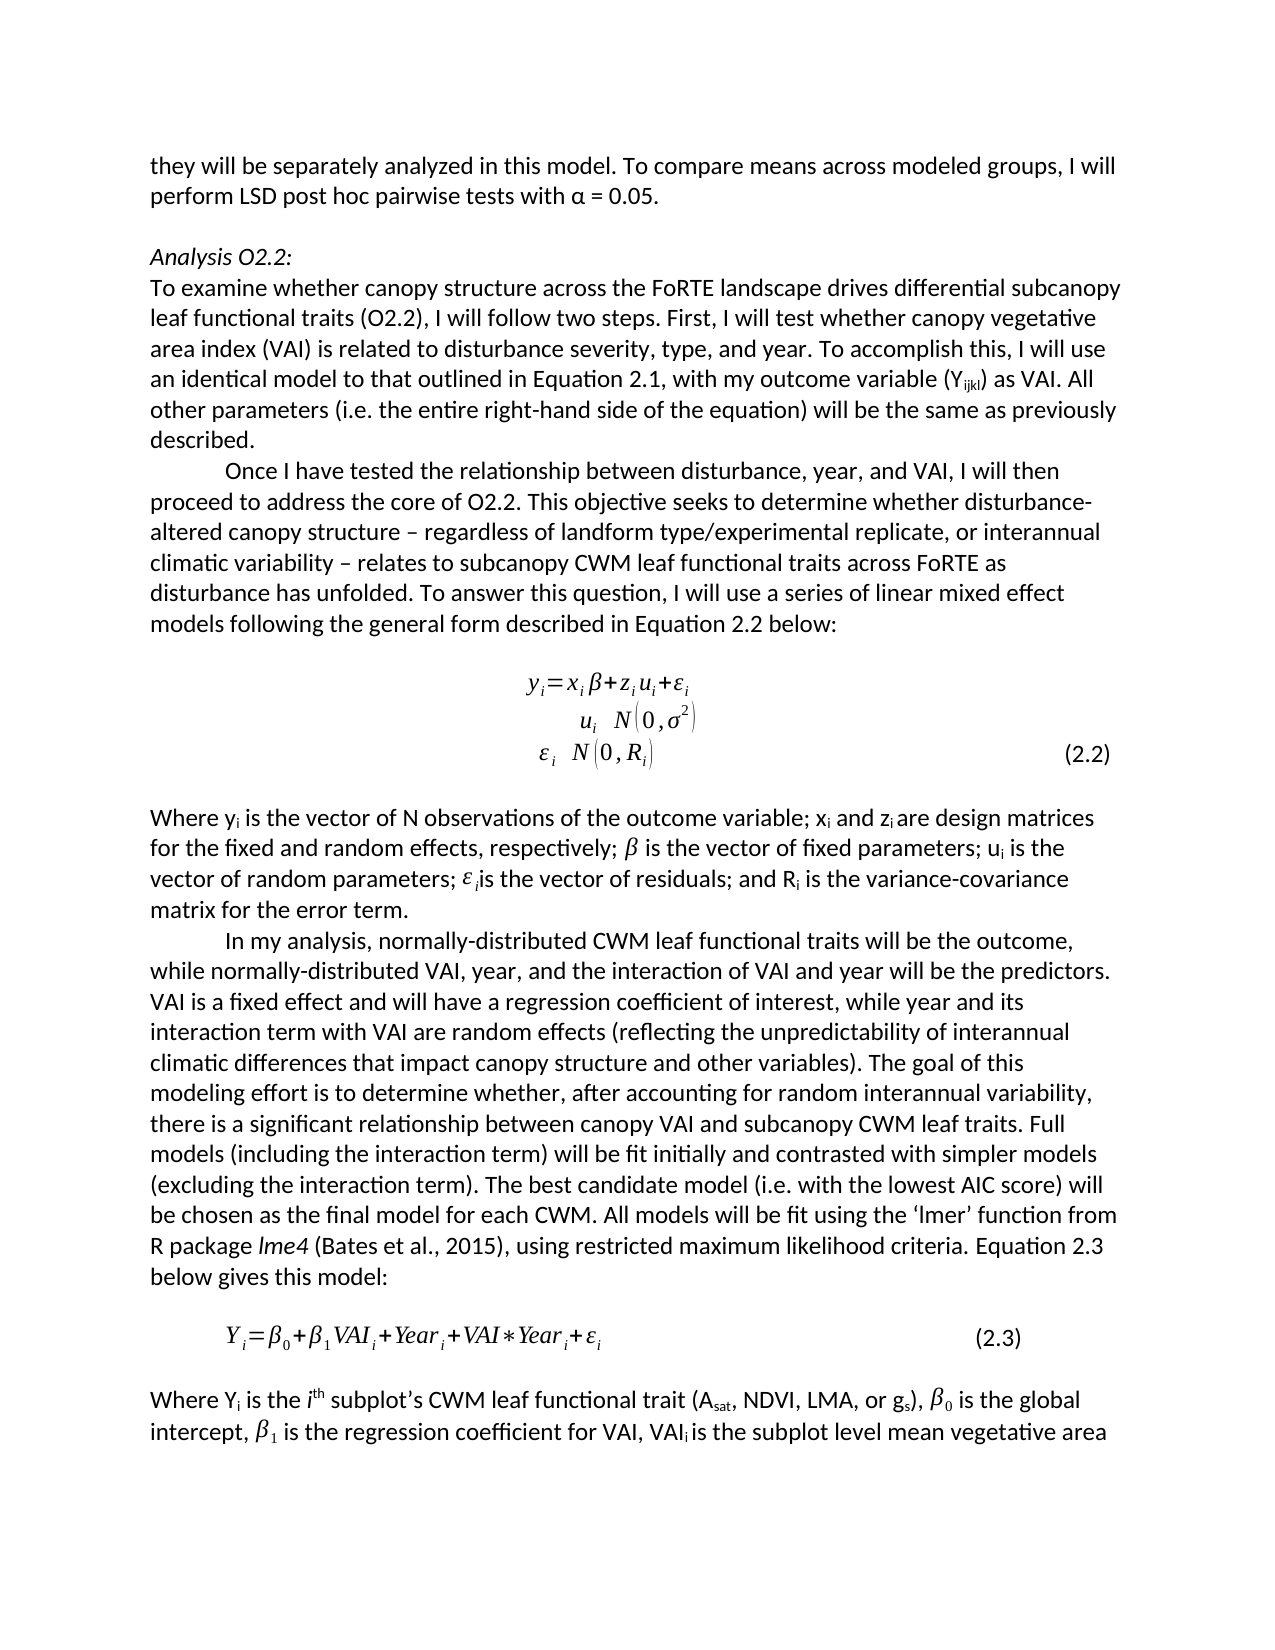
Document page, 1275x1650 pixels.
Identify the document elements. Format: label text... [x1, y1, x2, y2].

text To examine whether canopy structure across the FoRTE landscape drives differential subcanopy leaf functional traits (O2.2), I will follow two steps. First, I will test whether canopy vegetative area index (VAI) is related to disturbance severity, type, and year. To accomplish this, I will use an identical model to that outlined in Equation 2.1, with my outcome variable (Yijkl) as VAI. All other parameters (i.e. the entire right-hand side of the equation) will be the same as previously described. [150, 272, 1125, 455]
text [150, 150, 1125, 211]
text Where yi is the vector of N observations of the outcome variable; xi and zi are design matrices for the fixed and random effects, respectively; is the vector of fixed parameters; ui is the vector of random parameters; is the vector of residuals; and Ri is the variance-covariance matrix for the error term. [150, 802, 1125, 925]
text (2.2) [450, 737, 1125, 771]
text Analysis O2.2: [150, 242, 1125, 272]
text Once I have tested the relationship between disturbance, year, and VAI, I will then proceed to address the core of O2.2. This objective seeks to determine whether disturbance-altered canopy structure – regardless of landform type/experimental replicate, or interannual climatic variability – relates to subcanopy CWM leaf functional traits across FoRTE as disturbance has unfolded. To answer this question, I will use a series of linear mixed effect models following the general form described in Equation 2.2 below: [150, 455, 1125, 638]
text (2.3) [150, 1322, 1125, 1353]
text In my analysis, normally-distributed CWM leaf functional traits will be the outcome, while normally-distributed VAI, year, and the interaction of VAI and year will be the predictors. VAI is a fixed effect and will have a regression coefficient of interest, while year and its interaction term with VAI are random effects (reflecting the unpredictability of interannual climatic differences that impact canopy structure and other variables). The goal of this modeling effort is to determine whether, after accounting for random interannual variability, there is a significant relationship between canopy VAI and subcanopy CWM leaf traits. Full models (including the interaction term) will be fit initially and contrasted with simpler models (excluding the interaction term). The best candidate model (i.e. with the lowest AIC score) will be chosen as the final model for each CWM. All models will be fit using the ‘lmer’ function from R package lme4 , using restricted maximum likelihood criteria. Equation 2.3 below gives this model: [150, 925, 1125, 1291]
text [150, 1384, 1125, 1447]
